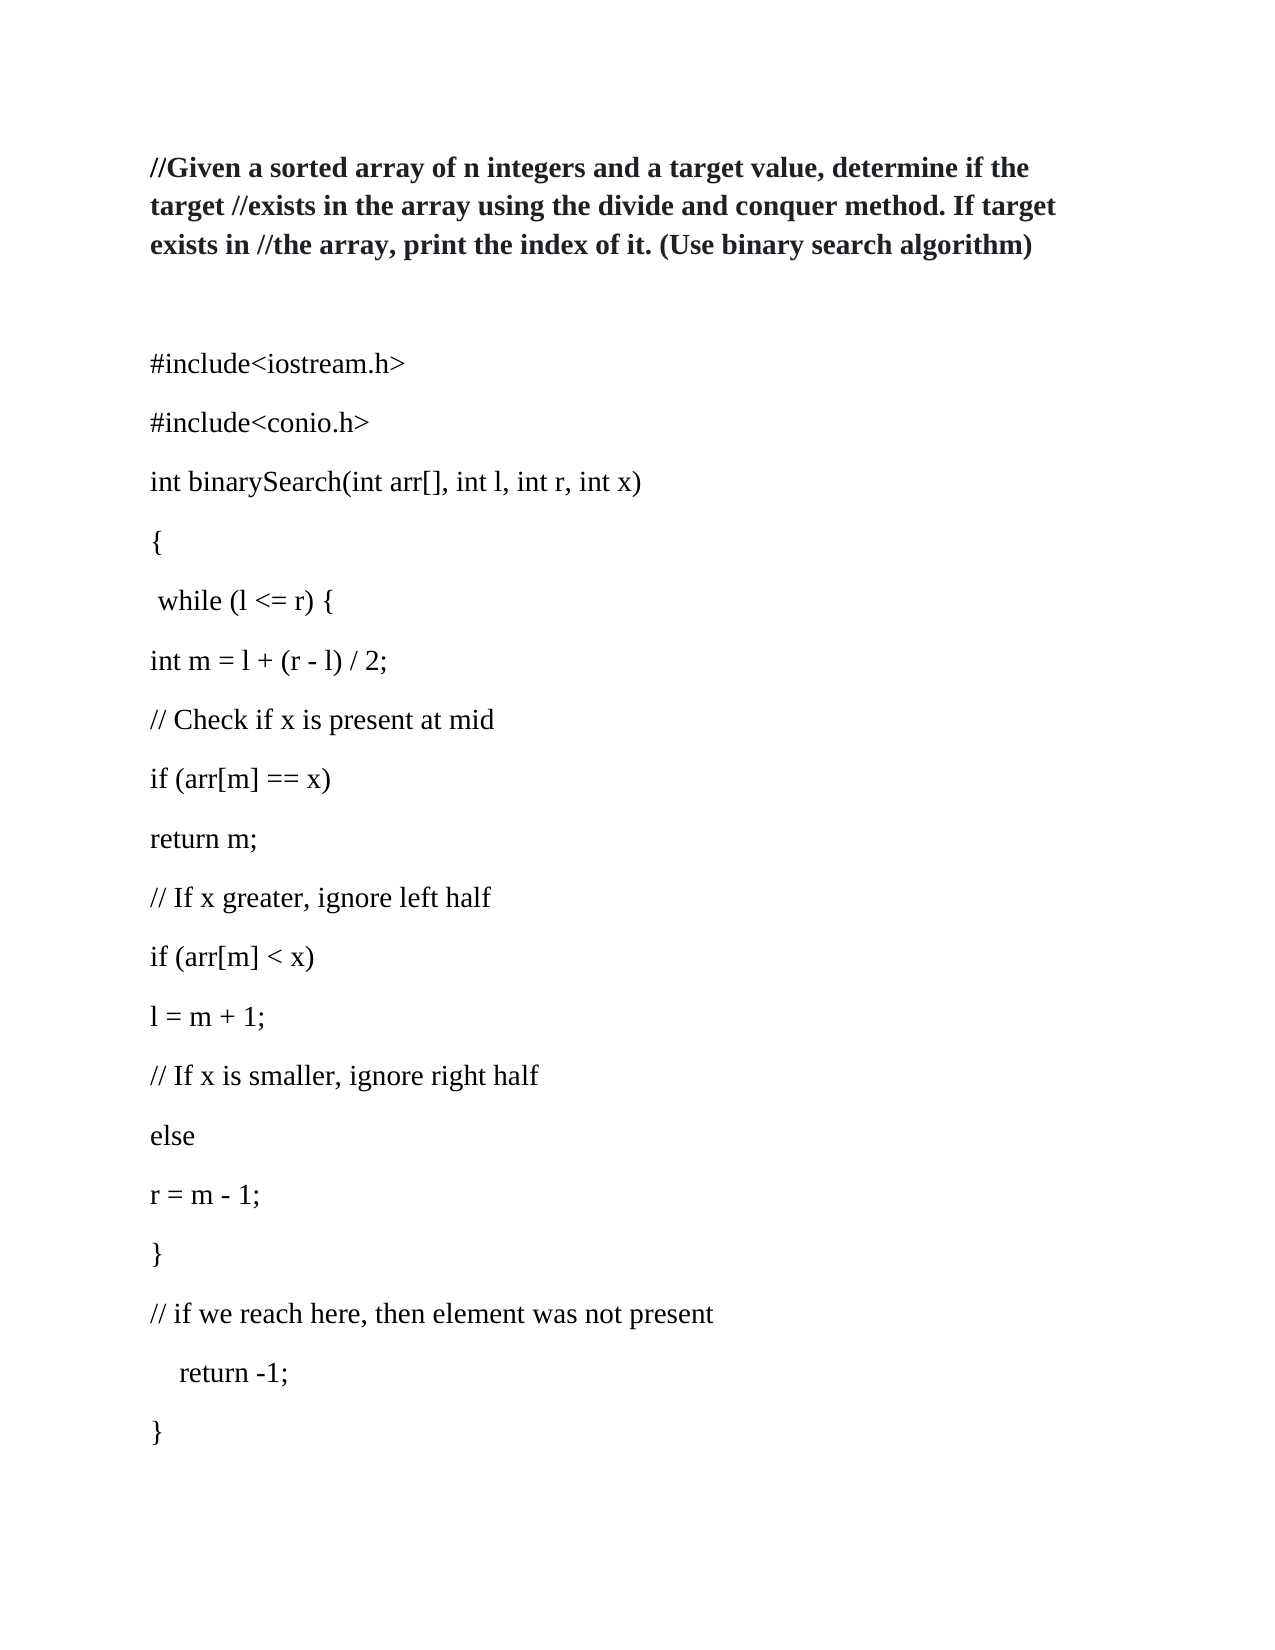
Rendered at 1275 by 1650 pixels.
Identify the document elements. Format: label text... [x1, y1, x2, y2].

text #include<conio.h> [150, 405, 1125, 439]
text else [150, 1118, 1125, 1151]
text } [150, 1236, 1125, 1270]
text l = m + 1; [150, 999, 1125, 1032]
text { [150, 524, 1125, 557]
text // Check if x is present at mid [150, 702, 1125, 736]
text while (l <= r) { [150, 583, 1125, 617]
text #include<iostream.h> [150, 346, 1125, 379]
text return -1; [150, 1355, 1125, 1389]
text //Given a sorted array of n integers and a target value, determine if the target //exists in the array using the divide and conquer method. If target exists in //the array, print the index of it. (Use binary search algorithm) [150, 150, 1125, 261]
text return m; [150, 821, 1125, 854]
text int m = l + (r - l) / 2; [150, 643, 1125, 676]
text // if we reach here, then element was not present [150, 1296, 1125, 1329]
text } [150, 1414, 1125, 1448]
text int binarySearch(int arr[], int l, int r, int x) [150, 464, 1125, 498]
text // If x is smaller, ignore right half [150, 1058, 1125, 1092]
text // If x greater, ignore left half [150, 880, 1125, 914]
text r = m - 1; [150, 1177, 1125, 1211]
text if (arr[m] < x) [150, 939, 1125, 973]
text if (arr[m] == x) [150, 761, 1125, 795]
